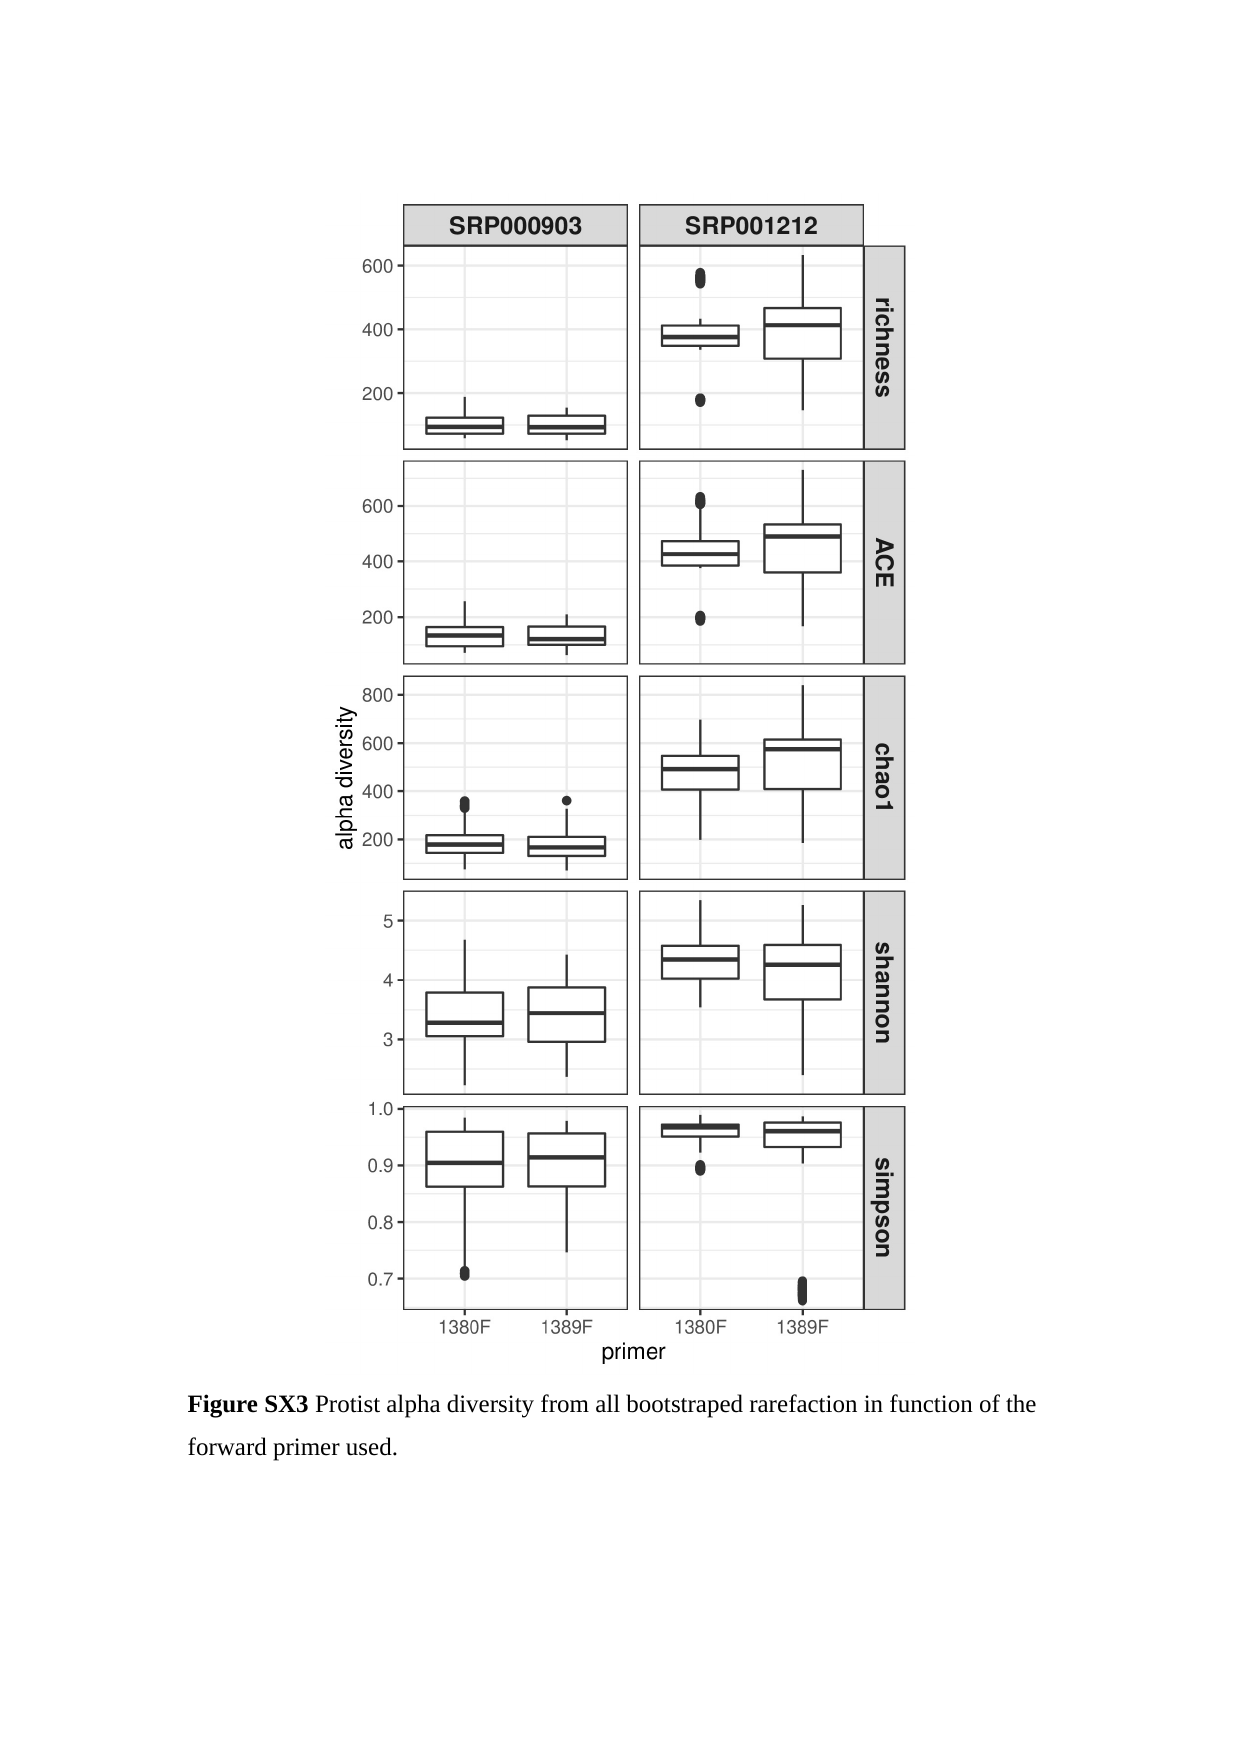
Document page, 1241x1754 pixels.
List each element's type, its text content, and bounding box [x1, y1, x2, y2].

picture [325, 193, 916, 1375]
